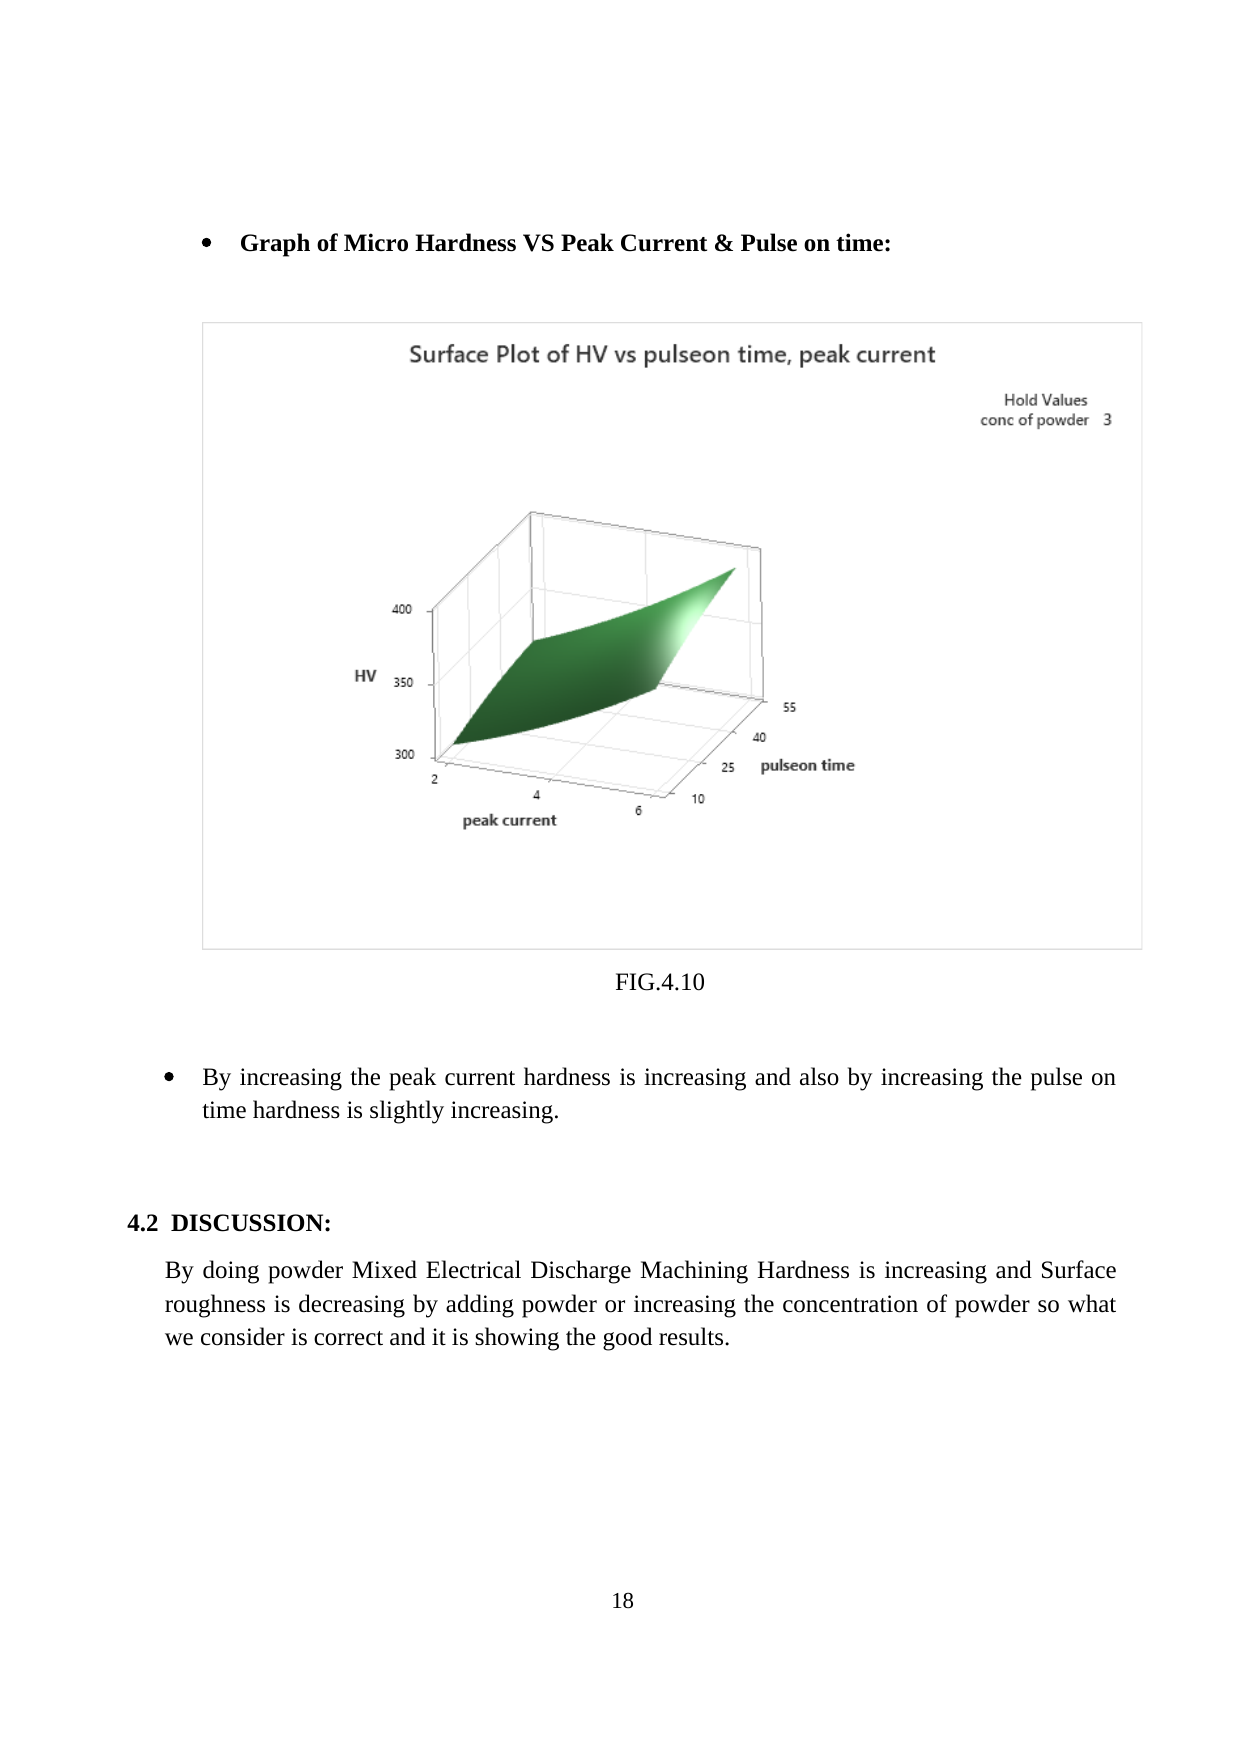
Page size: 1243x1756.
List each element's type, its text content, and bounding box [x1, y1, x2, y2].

list Graph of Micro Hardness VS Peak Current & Pulse on time: [202, 228, 1118, 257]
list FIG.4.10 [202, 967, 1118, 996]
picture [202, 322, 1143, 950]
list DISCUSSION: [127, 1208, 1118, 1237]
list By doing powder Mixed Electrical Discharge Machining Hardness is increasing and Surface roughness is decreasing by adding powder or increasing the concentration of powder so what we consider is correct and it is showing the good results. [164, 1256, 1118, 1350]
list By increasing the peak current hardness is increasing and also by increasing the pulse on time hardness is slightly increasing. [164, 1062, 1118, 1124]
